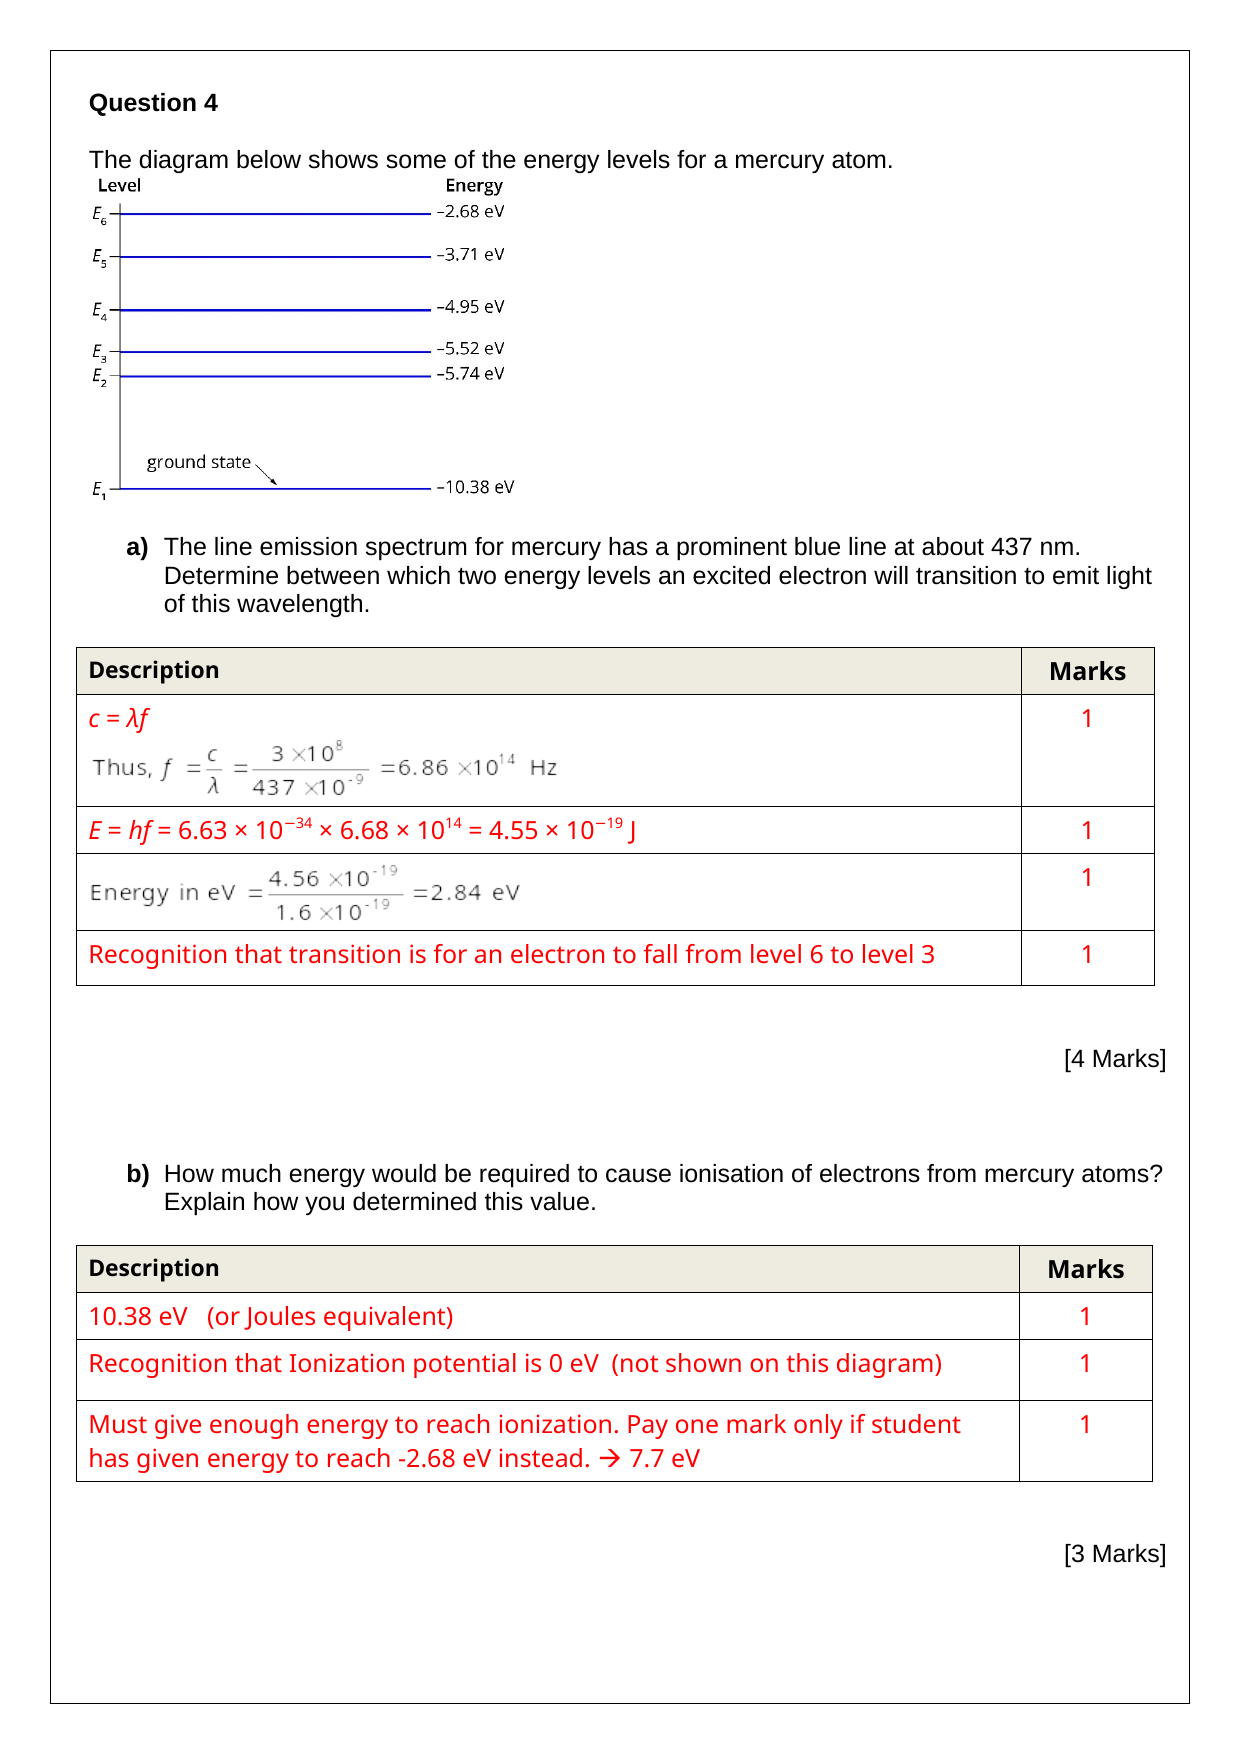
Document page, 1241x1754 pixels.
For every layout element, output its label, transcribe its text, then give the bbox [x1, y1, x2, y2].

table_cell 1 [1020, 1401, 1152, 1481]
list How much energy would be required to cause ionisation of electrons from mercury atoms? Explain how you determined this value. [126, 1159, 1167, 1216]
table_header Description [77, 648, 1021, 694]
table_header Marks [1020, 1246, 1152, 1292]
table_cell c = λf [77, 695, 1021, 806]
text [3 Marks] [89, 1539, 1167, 1568]
table_cell Must give enough energy to reach ionization. Pay one mark only if student has given energy to reach -2.68 eV instead. 7.7 eV [77, 1401, 1019, 1481]
table_cell E = hf = 6.63 × 10−34 × 6.68 × 1014 = 4.55 × 10−19 J [77, 807, 1021, 852]
table_cell 10.38 eV (or Joules equivalent) [77, 1293, 1019, 1339]
table_cell Recognition that transition is for an electron to fall from level 6 to level 3 [77, 931, 1021, 985]
text The diagram below shows some of the energy levels for a mercury atom. [89, 145, 1167, 174]
table_cell 1 [1022, 695, 1154, 806]
table_cell [77, 854, 1021, 930]
table_cell 1 [1020, 1293, 1152, 1339]
table_cell 1 [1022, 931, 1154, 985]
table_cell Recognition that Ionization potential is 0 eV (not shown on this diagram) [77, 1340, 1019, 1399]
text [4 Marks] [89, 1044, 1167, 1072]
list The line emission spectrum for mercury has a prominent blue line at about 437 nm. Determine between which two energy levels an excited electron will transition to emit light of this wavelength. [126, 532, 1167, 618]
table_header Marks [1022, 648, 1154, 694]
picture [88, 174, 523, 504]
table_header Description [77, 1246, 1019, 1292]
text Question 4 [89, 88, 1167, 117]
table_cell 1 [1020, 1340, 1152, 1399]
table_cell 1 [1022, 854, 1154, 930]
table_cell 1 [1022, 807, 1154, 852]
